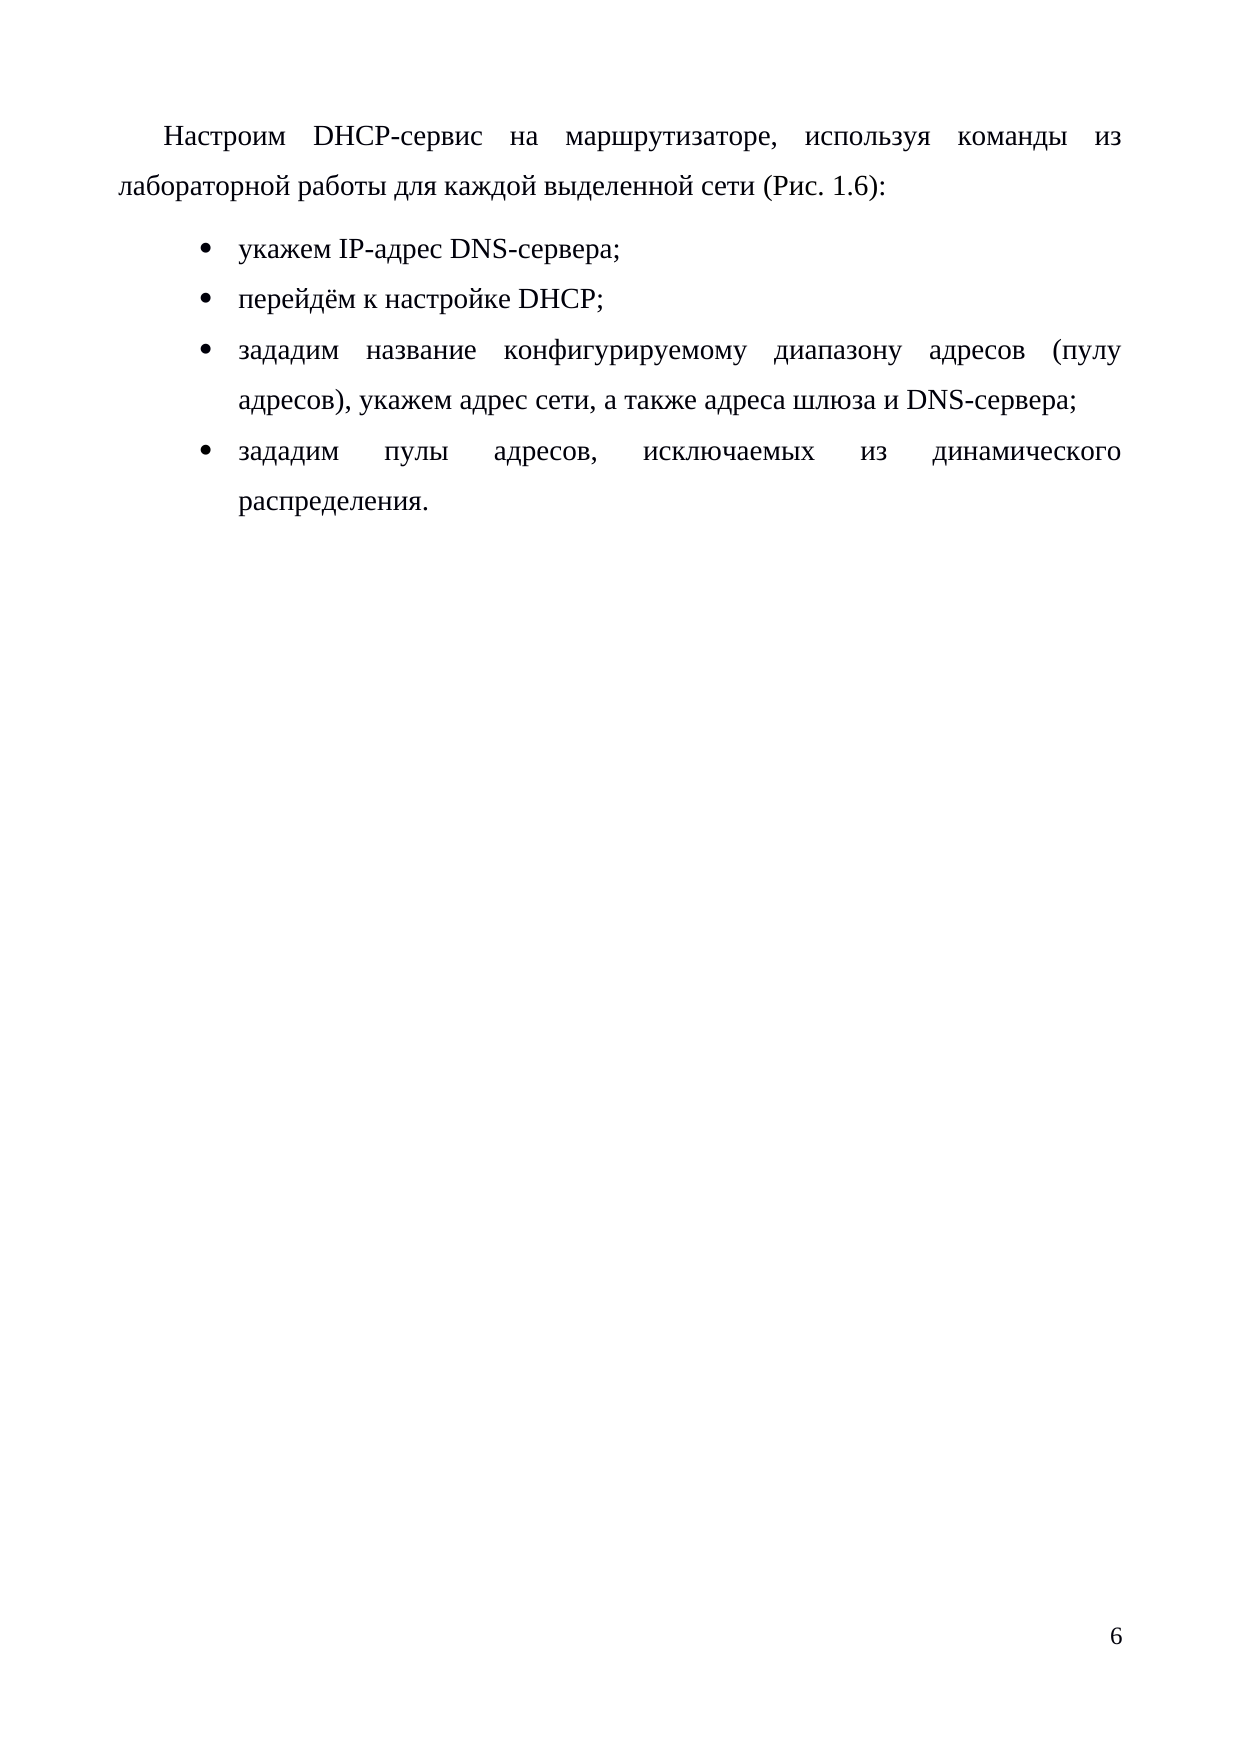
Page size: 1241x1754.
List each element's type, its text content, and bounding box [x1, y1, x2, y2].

list укажем IP-адрес DNS-сервера; [201, 231, 1122, 265]
text Настроим DHCP-сервис на маршрутизаторе, используя команды из лабораторной работы для каждой выделенной сети (Рис. 1.6): [118, 118, 1122, 202]
list перейдём к настройке DHCP; [201, 282, 1122, 315]
list зададим пулы адресов, исключаемых из динамического распределения. [201, 433, 1122, 517]
list зададим название конфигурируемому диапазону адресов (пулу адресов), укажем адрес сети, а также адреса шлюза и DNS-сервера; [201, 332, 1122, 416]
